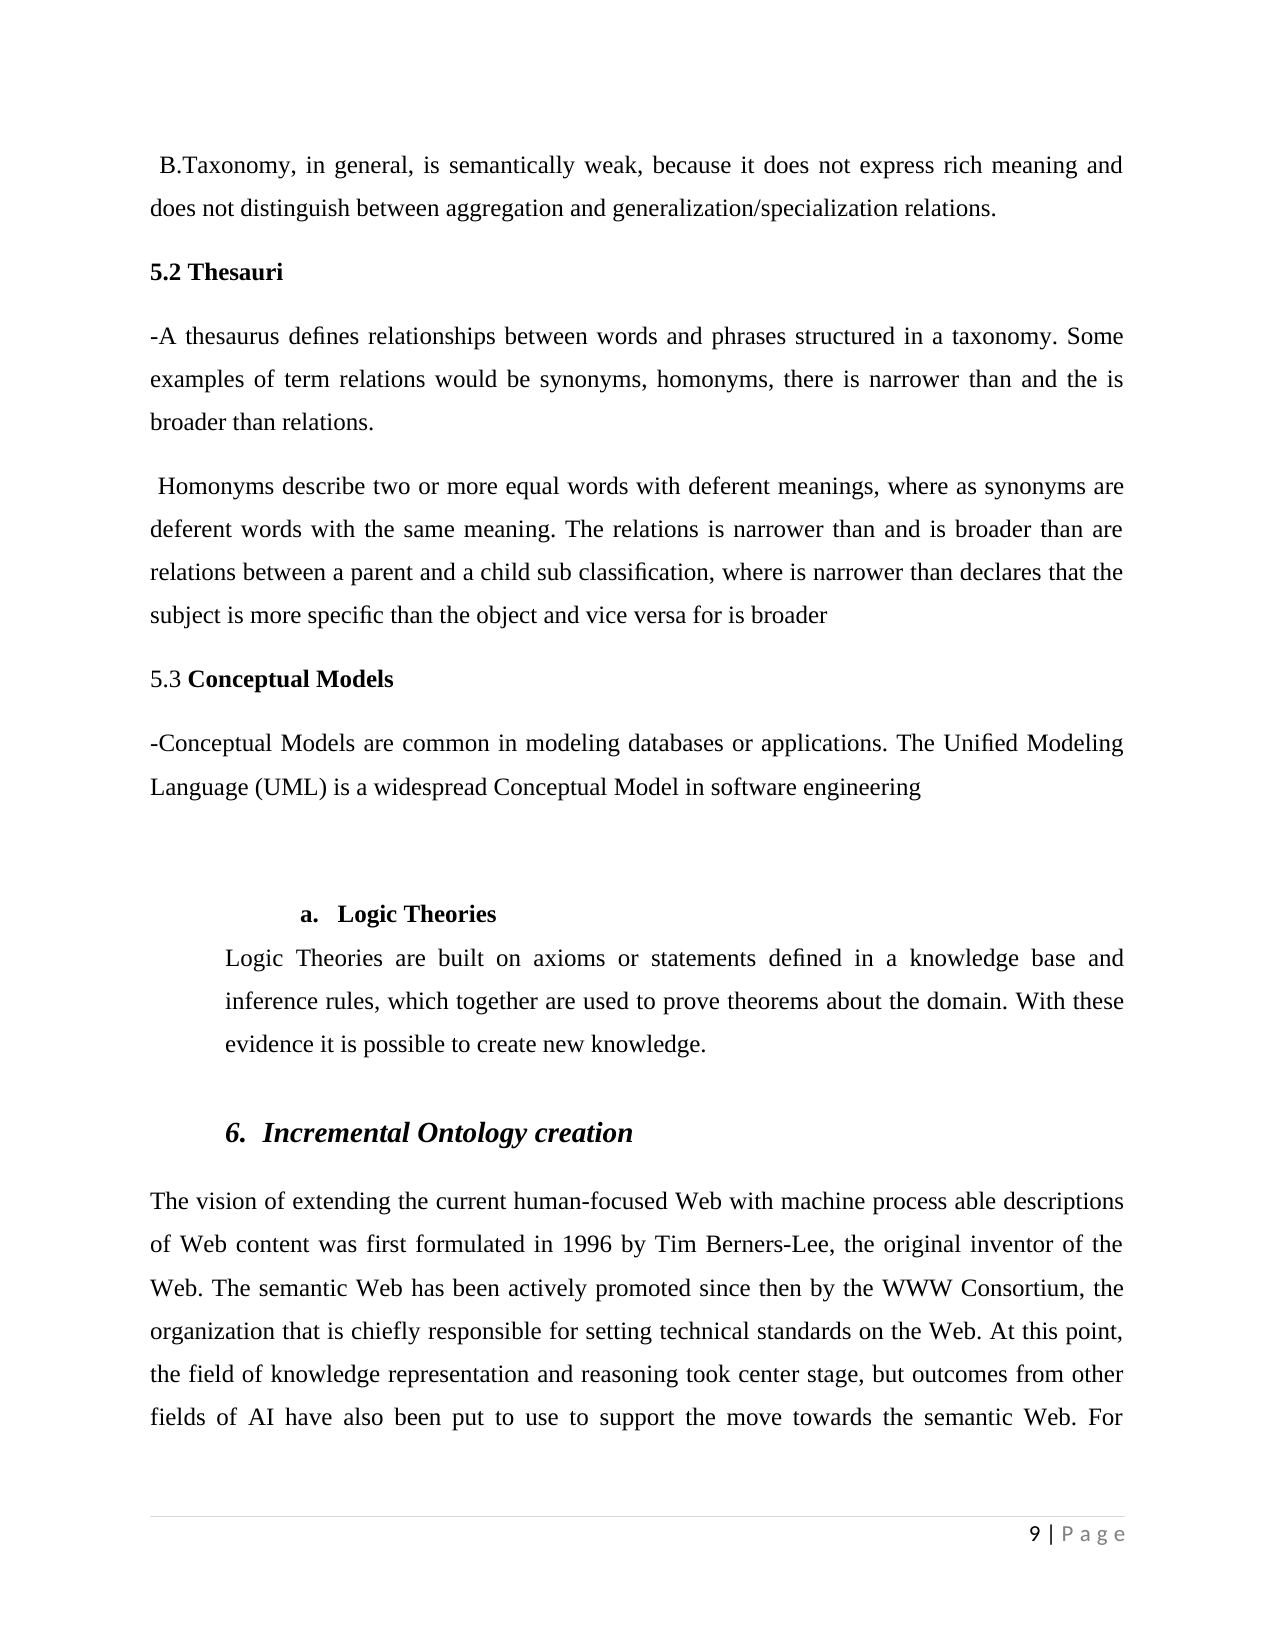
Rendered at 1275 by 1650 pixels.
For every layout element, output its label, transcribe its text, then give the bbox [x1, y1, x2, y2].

text Homonyms describe two or more equal words with deferent meanings, where as synonyms are deferent words with the same meaning. The relations is narrower than and is broader than are relations between a parent and a child sub classiﬁcation, where is narrower than declares that the subject is more speciﬁc than the object and vice versa for is broader [150, 471, 1125, 629]
text 5.2 Thesauri [150, 257, 1125, 286]
list Logic Theories [300, 899, 1125, 928]
list Incremental Ontology creation [225, 1115, 1125, 1149]
text -Conceptual Models are common in modeling databases or applications. The Uniﬁed Modeling Language (UML) is a widespread Conceptual Model in software engineering [150, 728, 1125, 800]
list Logic Theories are built on axioms or statements deﬁned in a knowledge base and inference rules, which together are used to prove theorems about the domain. With these evidence it is possible to create new knowledge. [225, 943, 1125, 1058]
text 5.3 Conceptual Models [150, 664, 1125, 693]
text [150, 1186, 1125, 1431]
text B.Taxonomy, in general, is semantically weak, because it does not express rich meaning and does not distinguish between aggregation and generalization/specialization relations. [150, 150, 1125, 222]
text -A thesaurus deﬁnes relationships between words and phrases structured in a taxonomy. Some examples of term relations would be synonyms, homonyms, there is narrower than and the is broader than relations. [150, 321, 1125, 436]
